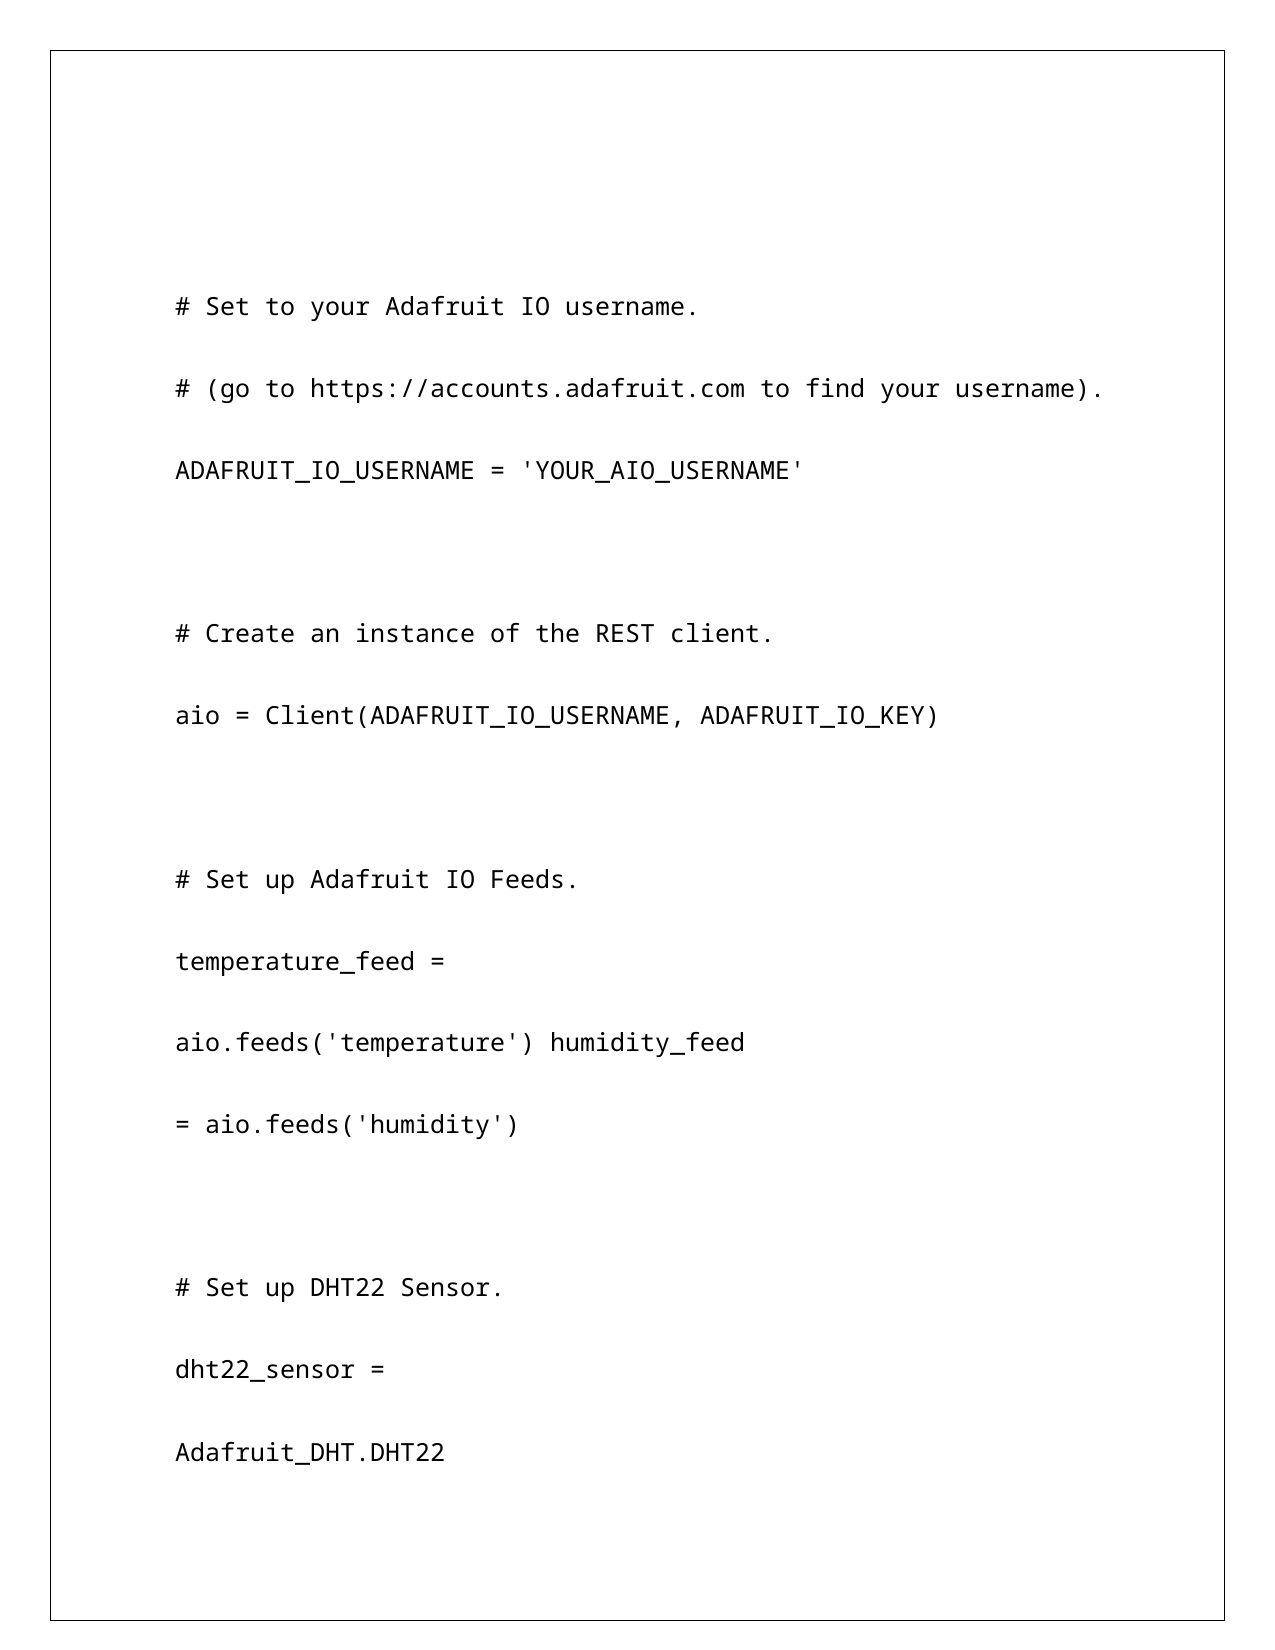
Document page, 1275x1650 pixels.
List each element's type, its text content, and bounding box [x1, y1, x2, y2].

text # Set up DHT22 Sensor. dht22_sensor = Adafruit_DHT.DHT22 [175, 1270, 627, 1468]
text # Set to your Adafruit IO username. [175, 289, 1148, 323]
text aio = Client(ADAFRUIT_IO_USERNAME, ADAFRUIT_IO_KEY) [175, 698, 1148, 732]
text # (go to https://accounts.adafruit.com to find your username). ADAFRUIT_IO_USERNAME = 'YOUR_AIO_USERNAME' [175, 371, 1148, 487]
text # Create an instance of the REST client. [175, 616, 1148, 650]
text # Set up Adafruit IO Feeds. temperature_feed = aio.feeds('temperature') humidity_feed = aio.feeds('humidity') [175, 862, 766, 1141]
